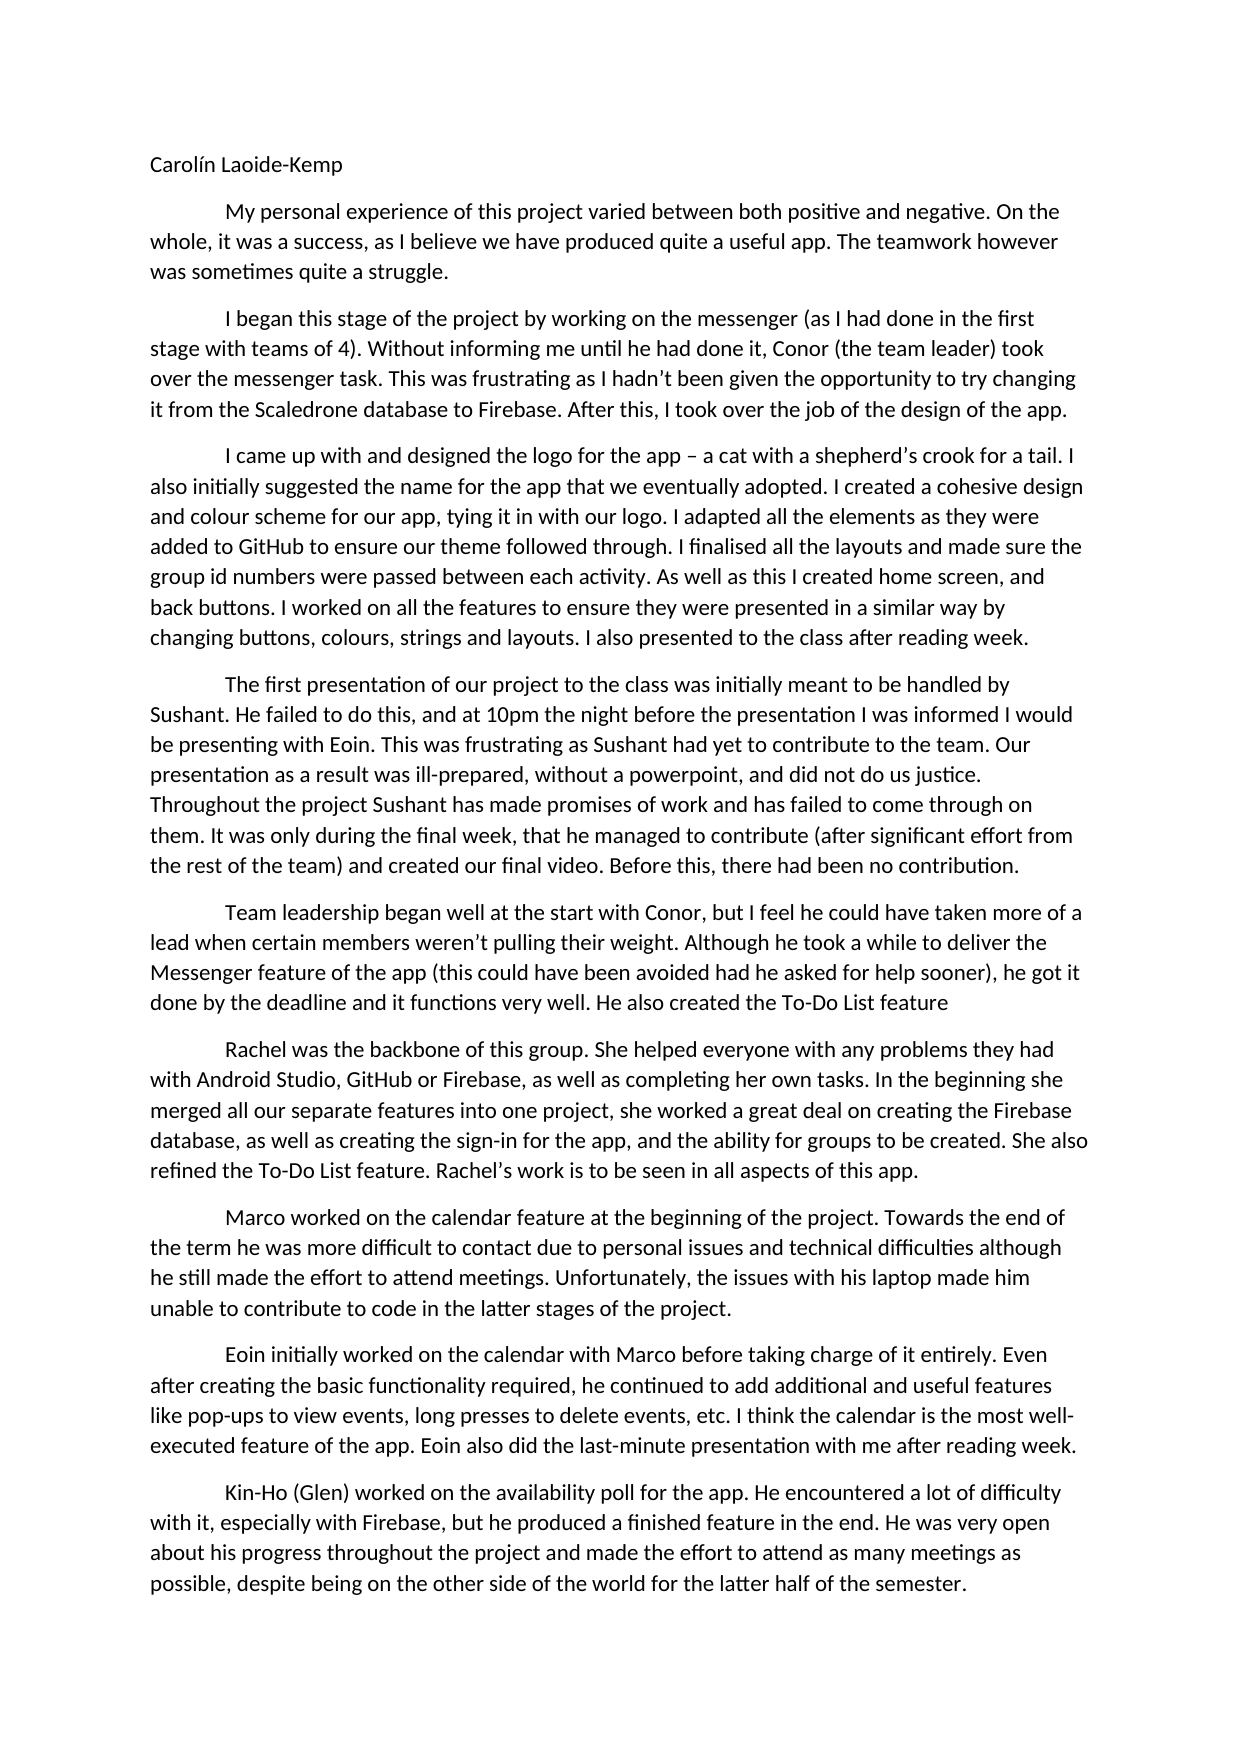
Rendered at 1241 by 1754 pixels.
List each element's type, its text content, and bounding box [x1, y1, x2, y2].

text Rachel was the backbone of this group. She helped everyone with any problems they had with Android Studio, GitHub or Firebase, as well as completing her own tasks. In the beginning she merged all our separate features into one project, she worked a great deal on creating the Firebase database, as well as creating the sign-in for the app, and the ability for groups to be created. She also refined the To-Do List feature. Rachel’s work is to be seen in all aspects of this app. [150, 1035, 1090, 1184]
text Team leadership began well at the start with Conor, but I feel he could have taken more of a lead when certain members weren’t pulling their weight. Although he took a while to deliver the Messenger feature of the app (this could have been avoided had he asked for help sooner), he got it done by the deadline and it functions very well. He also created the To-Do List feature [150, 898, 1090, 1017]
text Kin-Ho (Glen) worked on the availability poll for the app. He encountered a lot of difficulty with it, especially with Firebase, but he produced a finished feature in the end. He was very open about his progress throughout the project and made the effort to attend as many meetings as possible, despite being on the other side of the world for the latter half of the semester. [150, 1478, 1090, 1597]
text My personal experience of this project varied between both positive and negative. On the whole, it was a success, as I believe we have produced quite a useful app. The teamwork however was sometimes quite a struggle. [150, 197, 1090, 285]
text The first presentation of our project to the class was initially meant to be handled by Sushant. He failed to do this, and at 10pm the night before the presentation I was informed I would be presenting with Eoin. This was frustrating as Sushant had yet to contribute to the team. Our presentation as a result was ill-prepared, without a powerpoint, and did not do us justice. Throughout the project Sushant has made promises of work and has failed to come through on them. It was only during the final week, that he managed to contribute (after significant effort from the rest of the team) and created our final video. Before this, there had been no contribution. [150, 670, 1090, 879]
text Carolín Laoide-Kemp [150, 150, 1090, 178]
text Eoin initially worked on the calendar with Marco before taking charge of it entirely. Even after creating the basic functionality required, he continued to add additional and useful features like pop-ups to view events, long presses to delete events, etc. I think the calendar is the most well-executed feature of the app. Eoin also did the last-minute presentation with me after reading week. [150, 1341, 1090, 1459]
text I came up with and designed the logo for the app – a cat with a shepherd’s crook for a tail. I also initially suggested the name for the app that we eventually adopted. I created a cohesive design and colour scheme for our app, tying it in with our logo. I adapted all the elements as they were added to GitHub to ensure our theme followed through. I finalised all the layouts and made sure the group id numbers were passed between each activity. As well as this I created home screen, and back buttons. I worked on all the features to ensure they were presented in a similar way by changing buttons, colours, strings and layouts. I also presented to the class after reading week. [150, 442, 1090, 651]
text I began this stage of the project by working on the messenger (as I had done in the first stage with teams of 4). Without informing me until he had done it, Conor (the team leader) took over the messenger task. This was frustrating as I hadn’t been given the opportunity to try changing it from the Scaledrone database to Firebase. After this, I took over the job of the design of the app. [150, 304, 1090, 423]
text Marco worked on the calendar feature at the beginning of the project. Towards the end of the term he was more difficult to contact due to personal issues and technical difficulties although he still made the effort to attend meetings. Unfortunately, the issues with his laptop made him unable to contribute to code in the latter stages of the project. [150, 1203, 1090, 1322]
